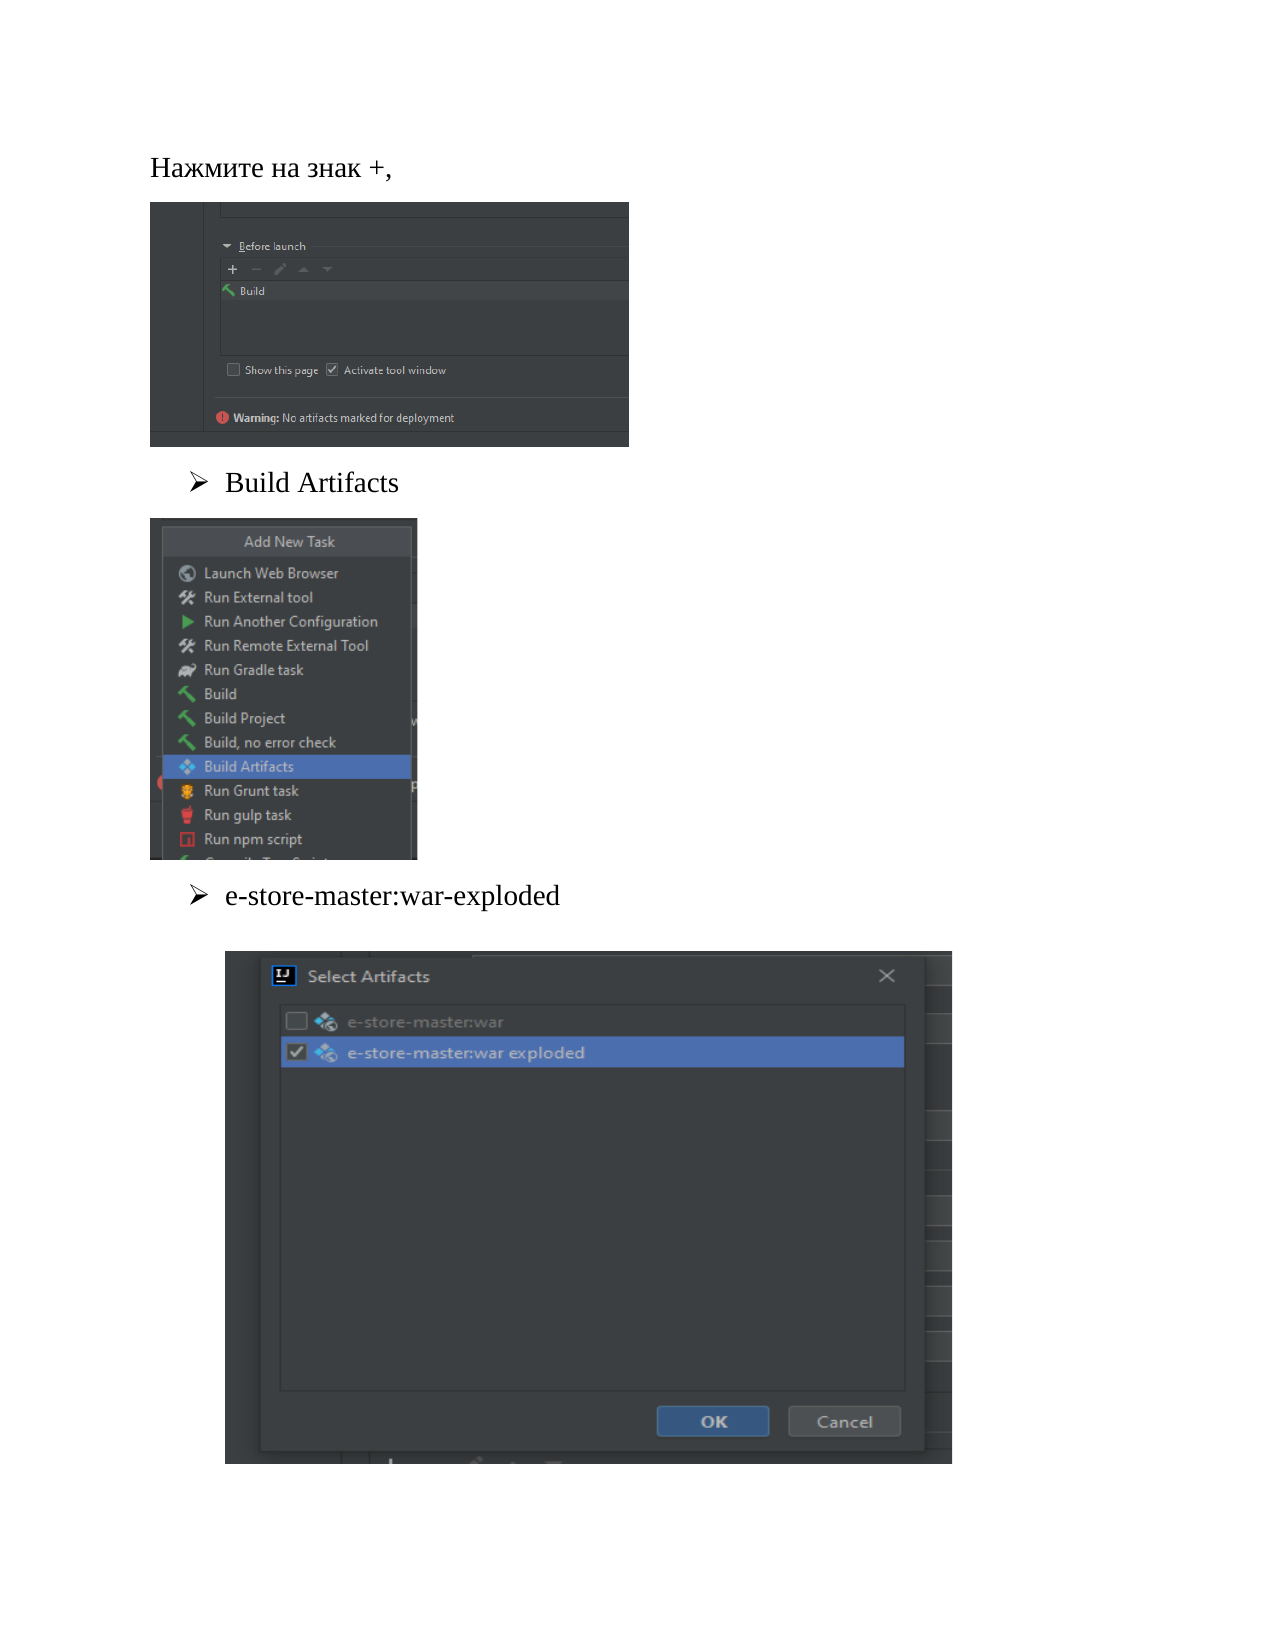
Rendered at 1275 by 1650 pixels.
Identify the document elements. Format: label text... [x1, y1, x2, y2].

list Build Artifacts [187, 466, 1125, 499]
picture [150, 518, 418, 860]
list e-store-master:war-exploded [187, 878, 1125, 948]
picture [150, 202, 629, 447]
text Нажмите на знак +, [150, 150, 1125, 183]
picture [225, 951, 953, 1464]
